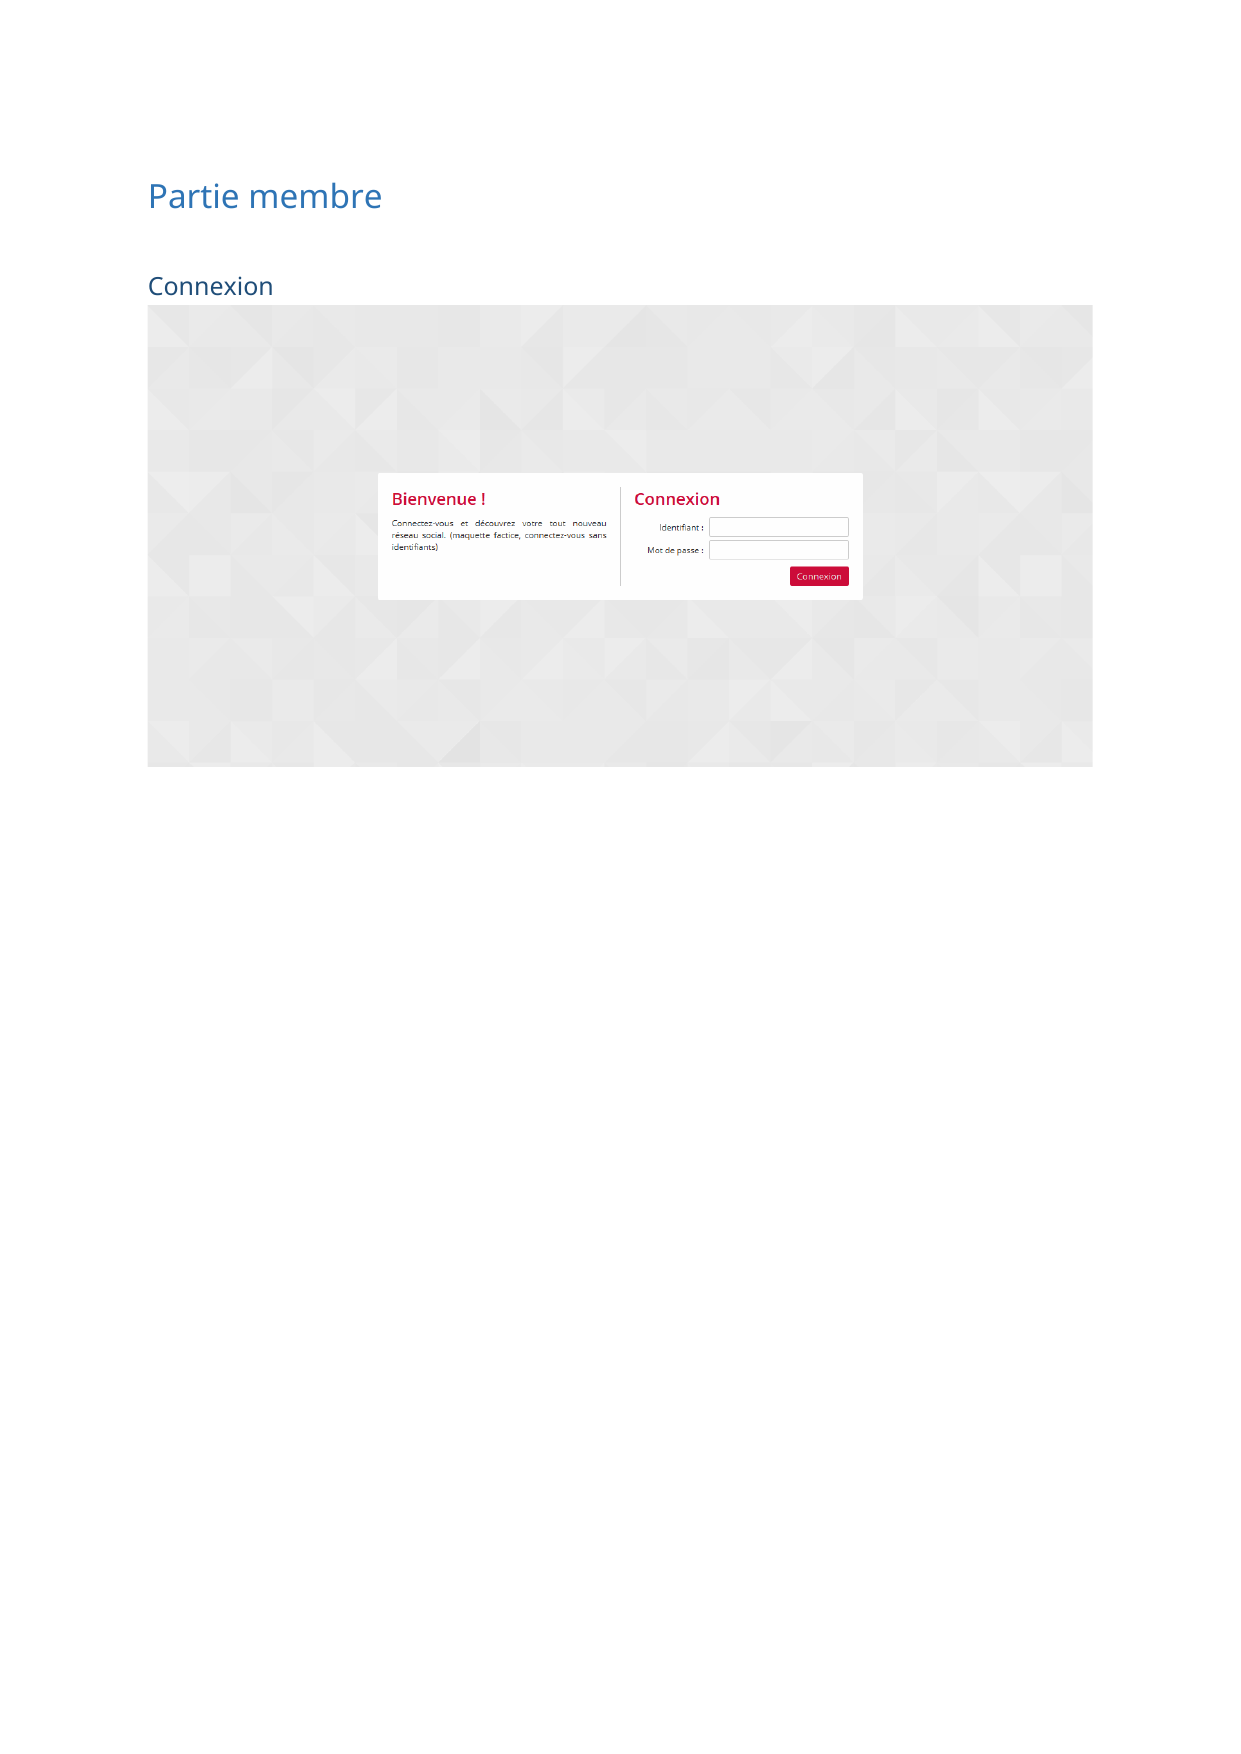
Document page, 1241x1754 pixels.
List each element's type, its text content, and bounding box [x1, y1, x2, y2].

subtitle Connexion [148, 268, 1093, 302]
picture [147, 305, 1093, 767]
subtitle Partie membre [148, 173, 1093, 218]
